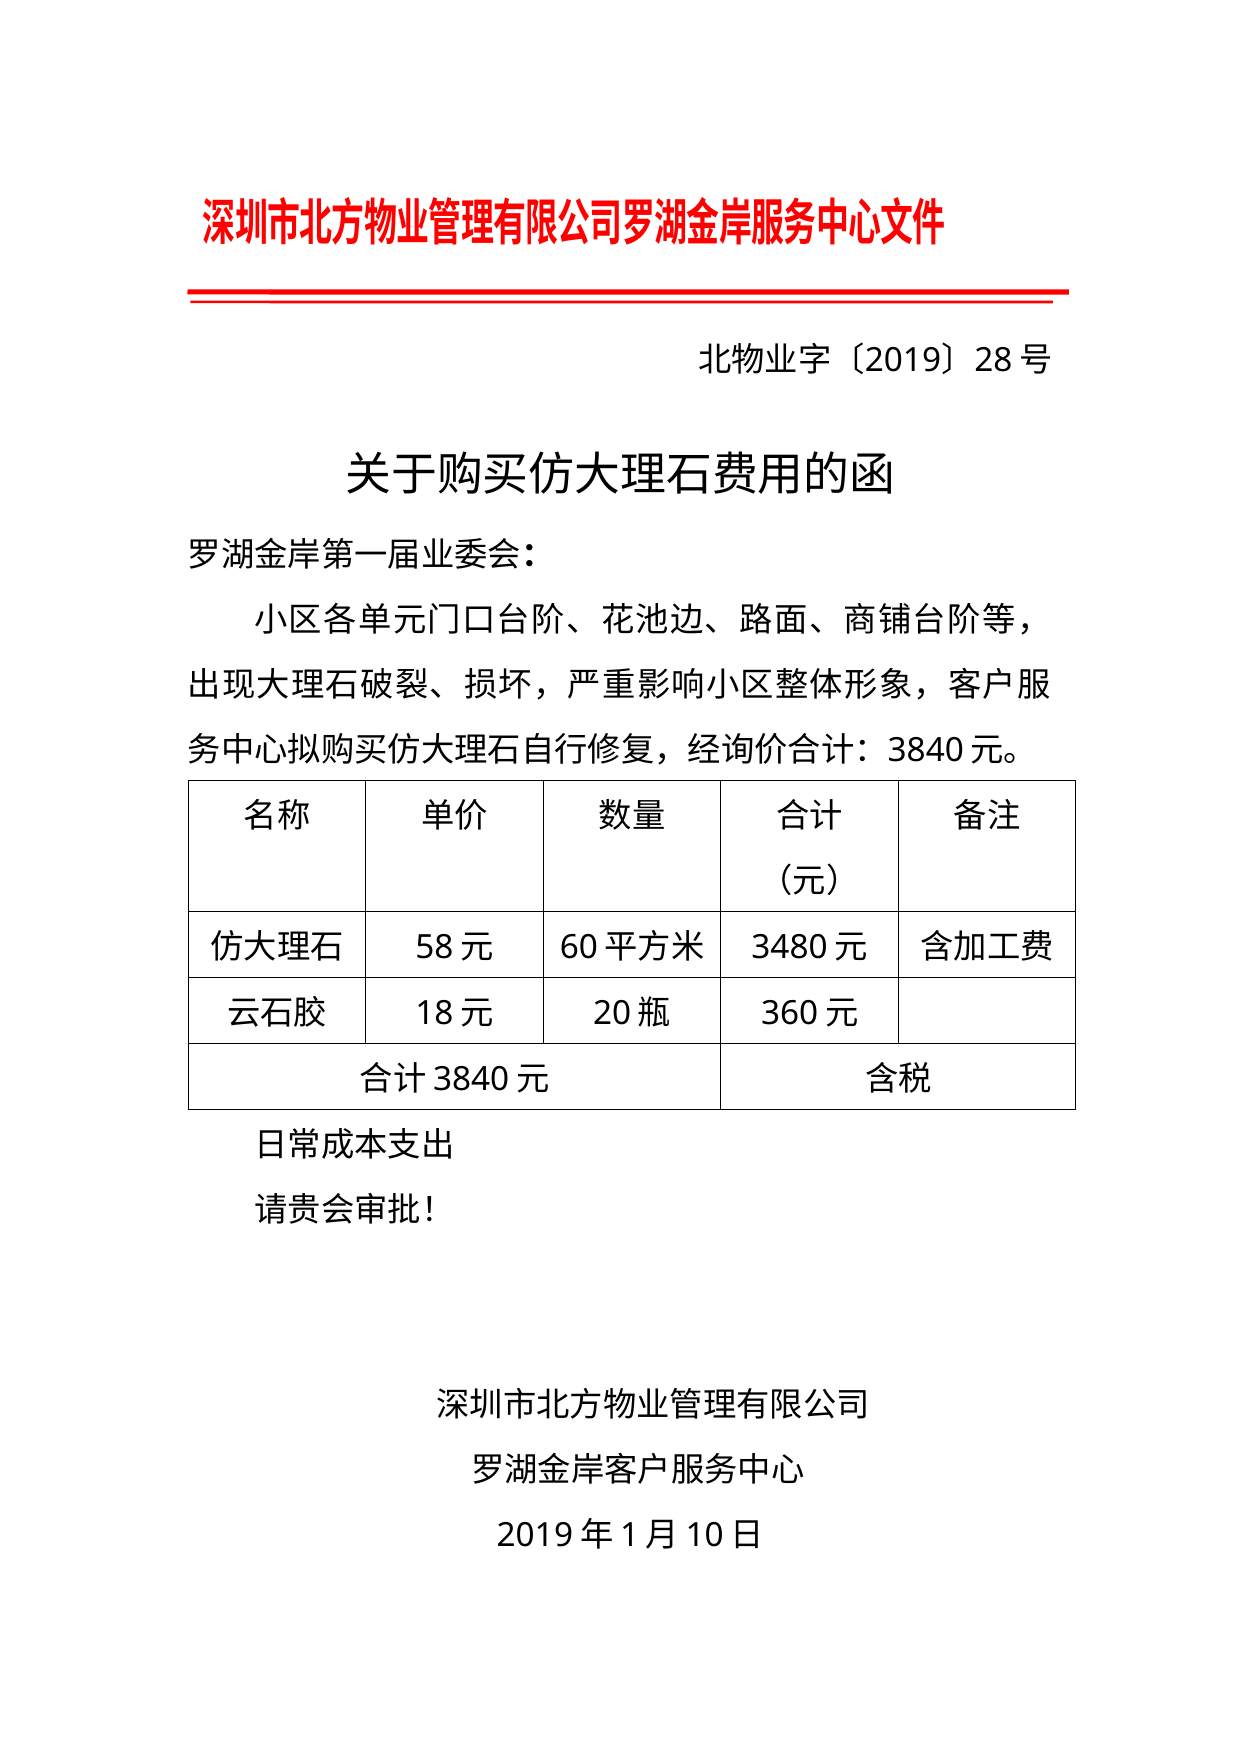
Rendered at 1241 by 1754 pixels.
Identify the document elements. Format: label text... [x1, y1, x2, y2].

text 小区各单元门口台阶、花池边、路面、商铺台阶等，出现大理石破裂、损坏，严重影响小区整体形象，客户服务中心拟购买仿大理石自行修复，经询价合计：3840元。 [187, 584, 1053, 779]
table_cell 20瓶 [544, 978, 720, 1043]
table_header 名称 [189, 781, 365, 911]
table_cell 18元 [366, 978, 543, 1043]
text 罗湖金岸第一届业委会： [187, 519, 1053, 584]
table_cell 58元 [366, 912, 543, 977]
table_cell 3480元 [721, 912, 898, 977]
table_cell 60平方米 [544, 912, 720, 977]
text 北物业字〔2019〕28号 [187, 324, 1052, 389]
text 日常成本支出 [187, 1110, 1053, 1175]
table_header 备注 [899, 781, 1075, 911]
table_cell 仿大理石 [189, 912, 365, 977]
table_cell 合计3840元 [189, 1044, 720, 1109]
table_header 单价 [366, 781, 543, 911]
text 2019年1月10日 [187, 1500, 1053, 1565]
text 关于购买仿大理石费用的函 [187, 422, 1053, 519]
text 请贵会审批！ [187, 1175, 1053, 1240]
text 罗湖金岸客户服务中心 [187, 1435, 1053, 1500]
table_cell 含加工费 [899, 912, 1075, 977]
table_cell 云石胶 [189, 978, 365, 1043]
table_cell 含税 [721, 1044, 1075, 1109]
text 深圳市北方物业管理有限公司 [187, 1370, 1053, 1435]
table_cell [899, 978, 1075, 1043]
table_header 数量 [544, 781, 720, 911]
table_header 合计（元） [721, 781, 898, 911]
table_cell 360元 [721, 978, 898, 1043]
